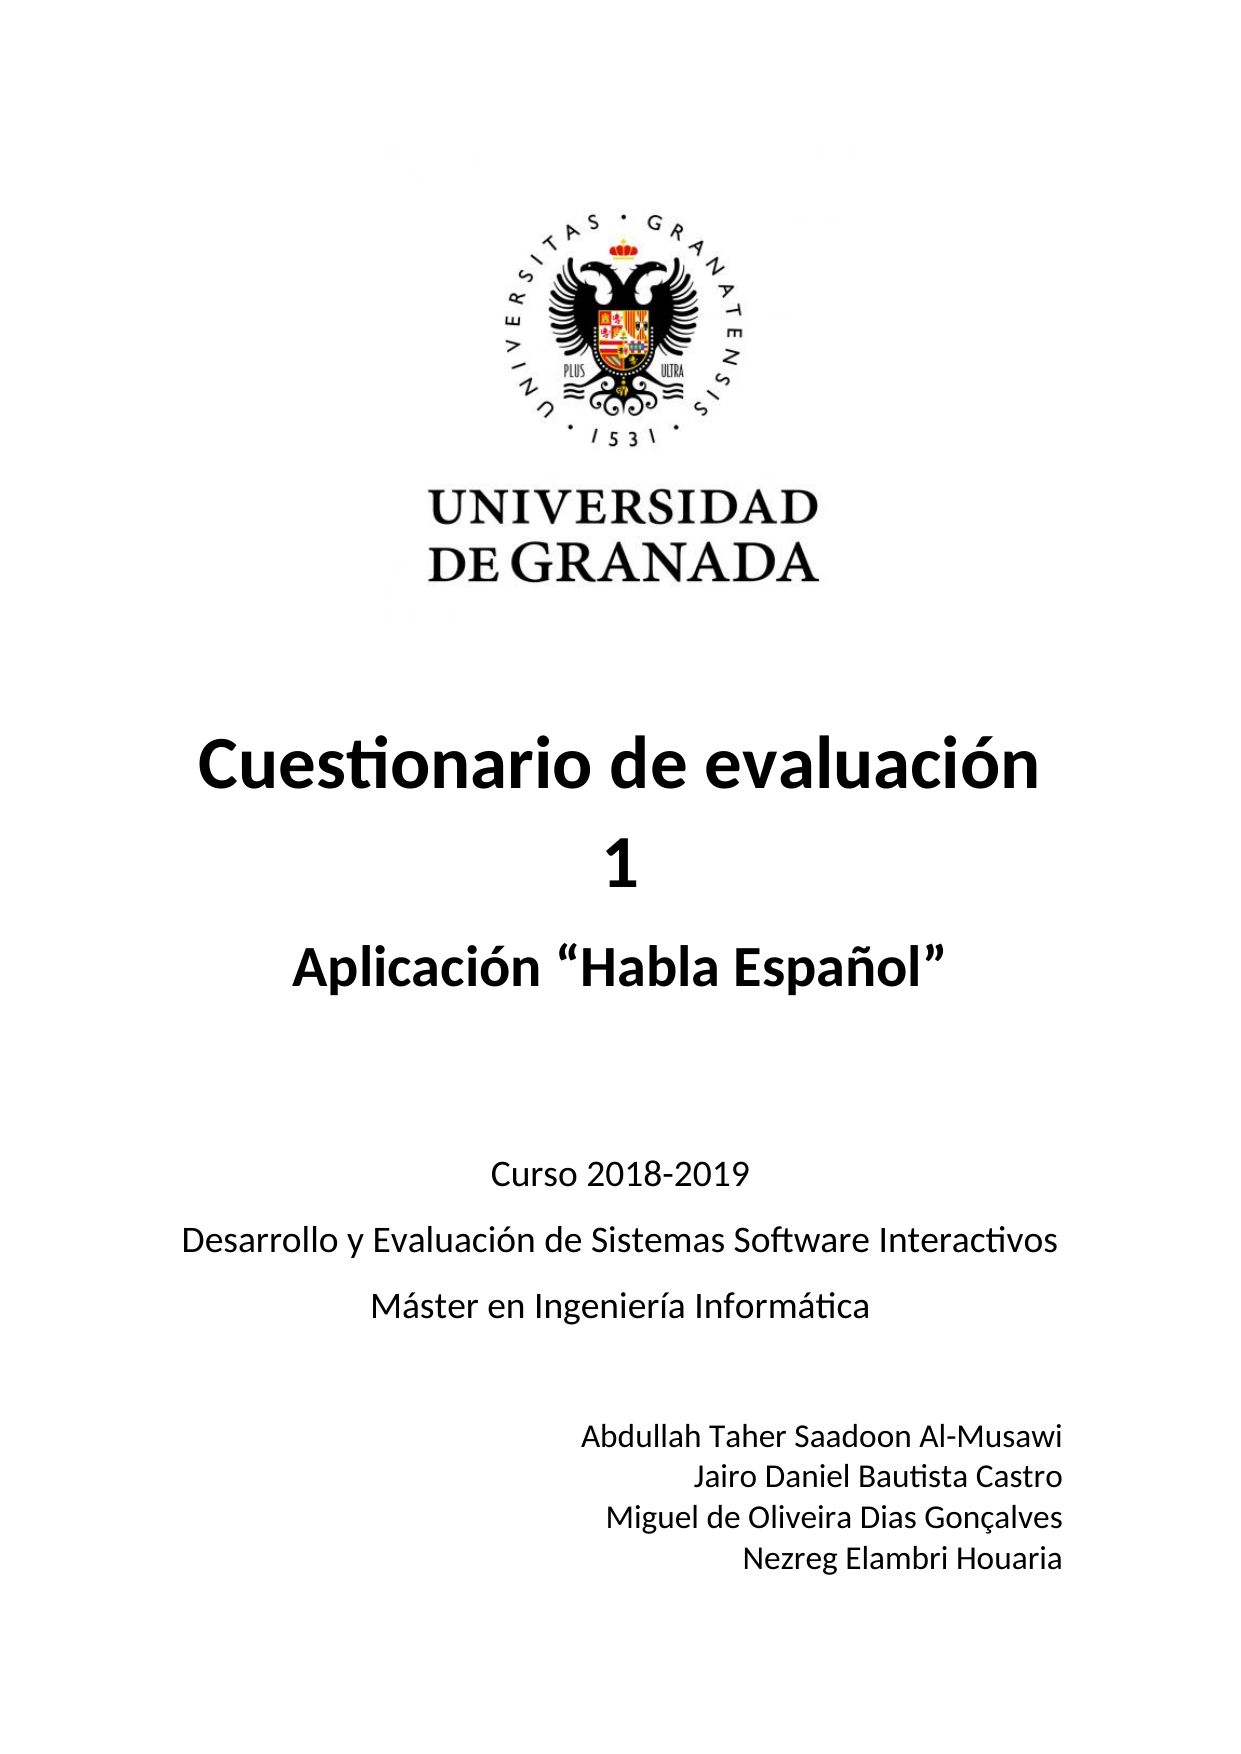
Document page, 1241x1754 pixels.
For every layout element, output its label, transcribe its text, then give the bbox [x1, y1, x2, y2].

text Nezreg Elambri Houaria [177, 1537, 1063, 1577]
text Jairo Daniel Bautista Castro [177, 1455, 1063, 1496]
text Cuestionario de evaluación 1 [177, 715, 1063, 906]
text Miguel de Oliveira Dias Gonçalves [177, 1496, 1063, 1537]
text Aplicación “Habla Español” [177, 930, 1063, 1001]
text Máster en Ingeniería Informática [177, 1282, 1063, 1328]
text Curso 2018-2019 [177, 1150, 1063, 1196]
text Abdullah Taher Saadoon Al-Musawi [177, 1414, 1063, 1455]
picture [384, 147, 857, 620]
text Desarrollo y Evaluación de Sistemas Software Interactivos [177, 1216, 1063, 1262]
